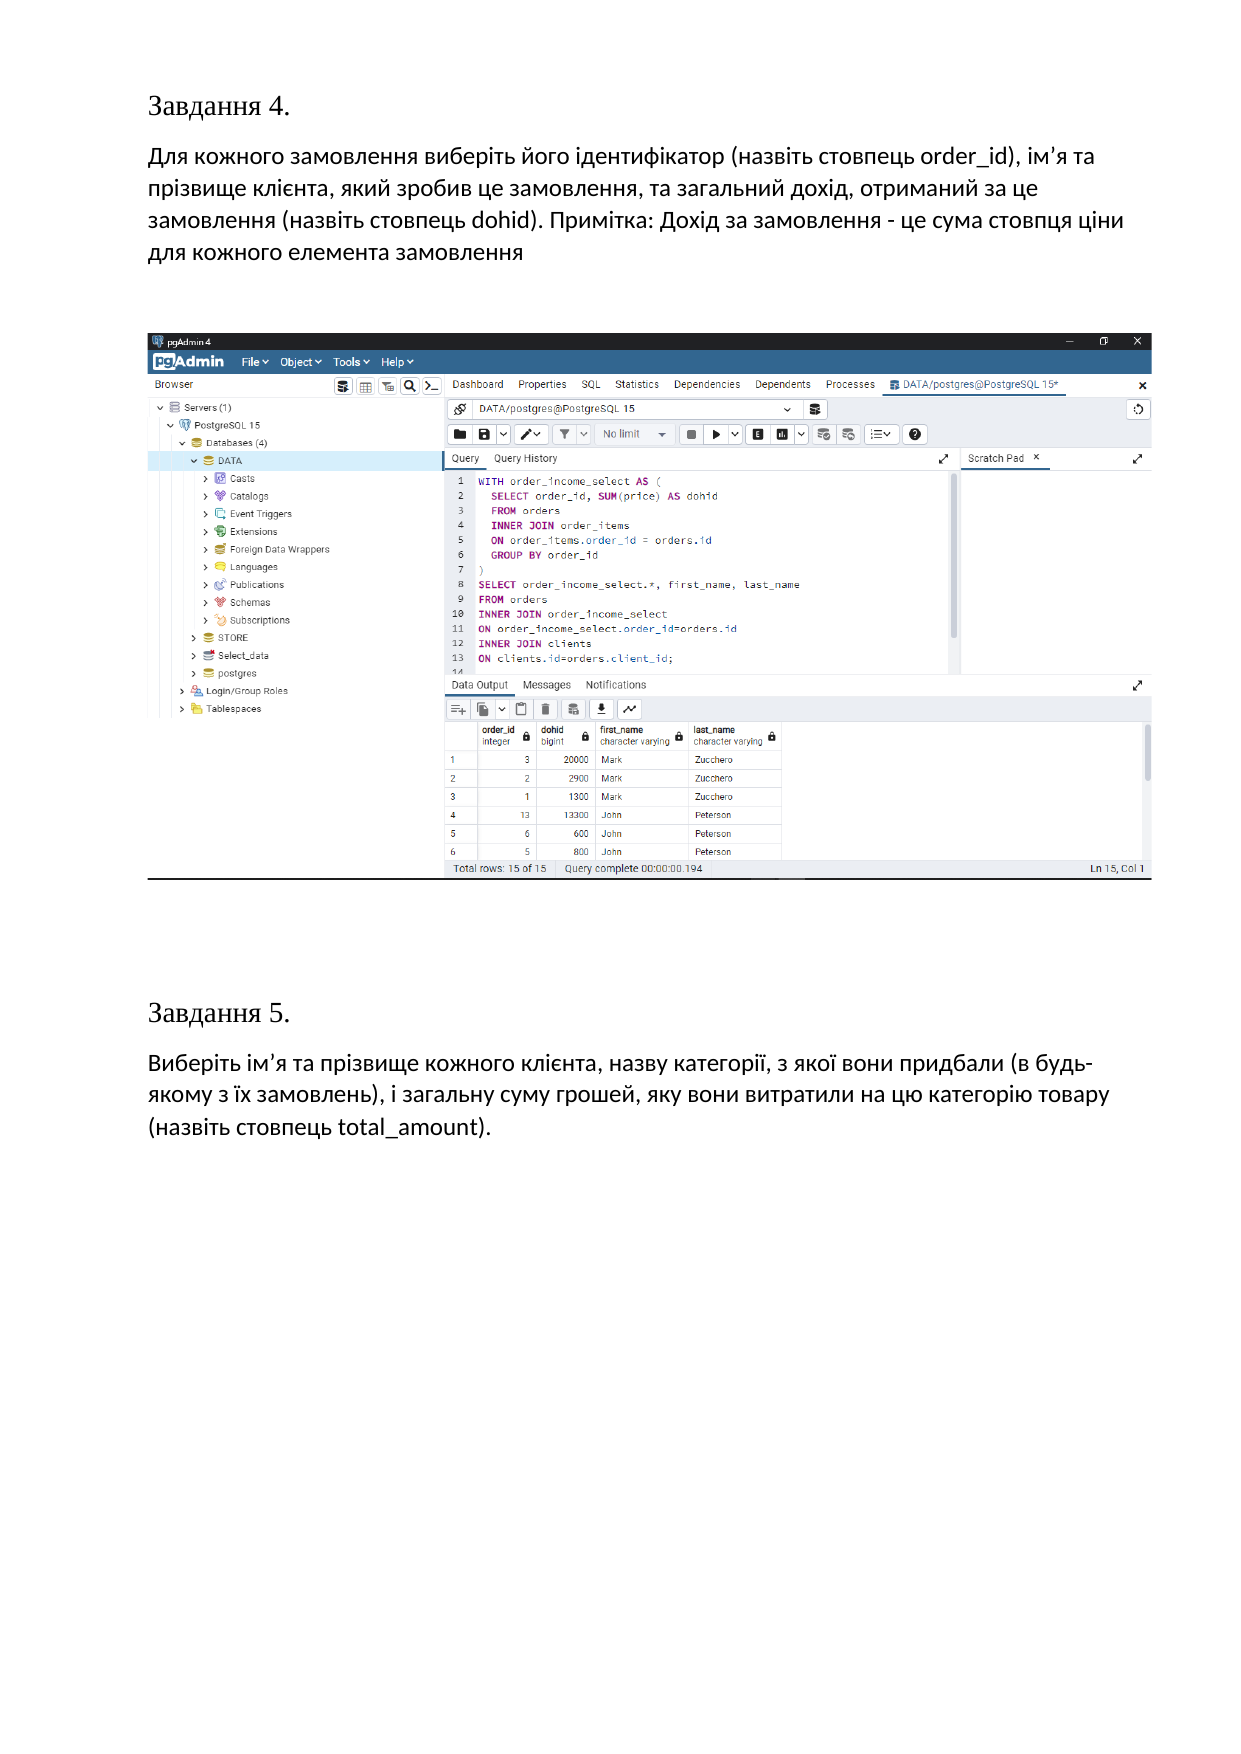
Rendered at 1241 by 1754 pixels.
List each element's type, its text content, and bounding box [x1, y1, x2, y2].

text Для кожного замовлення виберіть його ідентифікатор (назвіть стовпець order_id), ім’я та прізвище клієнта, який зробив це замовлення, та загальний дохід, отриманий за це замовлення (назвіть стовпець dohid). Примітка: Дохід за замовлення - це сума стовпця ціни для кожного елемента замовлення [148, 140, 1152, 267]
picture [147, 333, 1152, 880]
text Завдання 4. [148, 88, 1152, 122]
text Завдання 5. [148, 995, 1152, 1028]
text Виберіть ім’я та прізвище кожного клієнта, назву категорії, з якої вони придбали (в будь-якому з їх замовлень), і загальну суму грошей, яку вони витратили на цю категорію товару (назвіть стовпець total_amount). [148, 1047, 1152, 1141]
